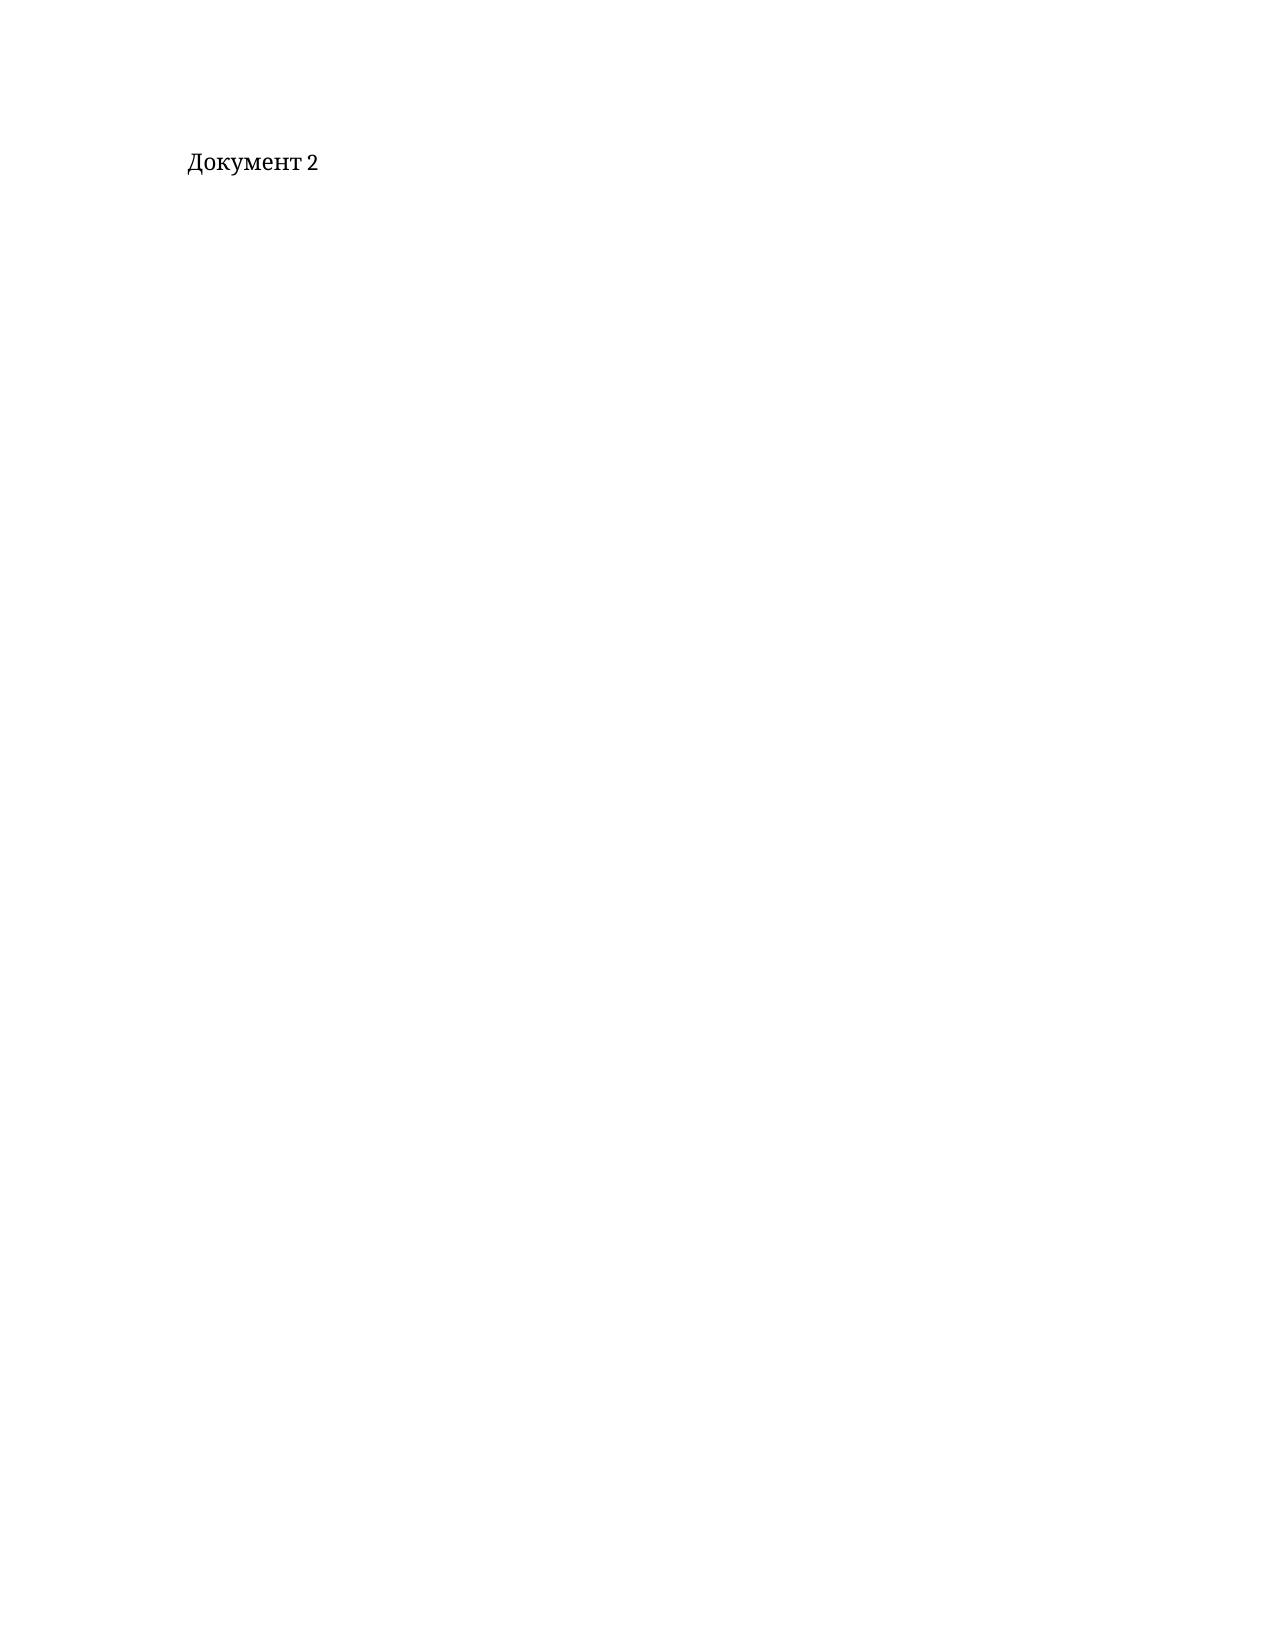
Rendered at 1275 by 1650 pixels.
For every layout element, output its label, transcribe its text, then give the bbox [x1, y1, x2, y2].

text Документ 2 [187, 150, 1087, 176]
